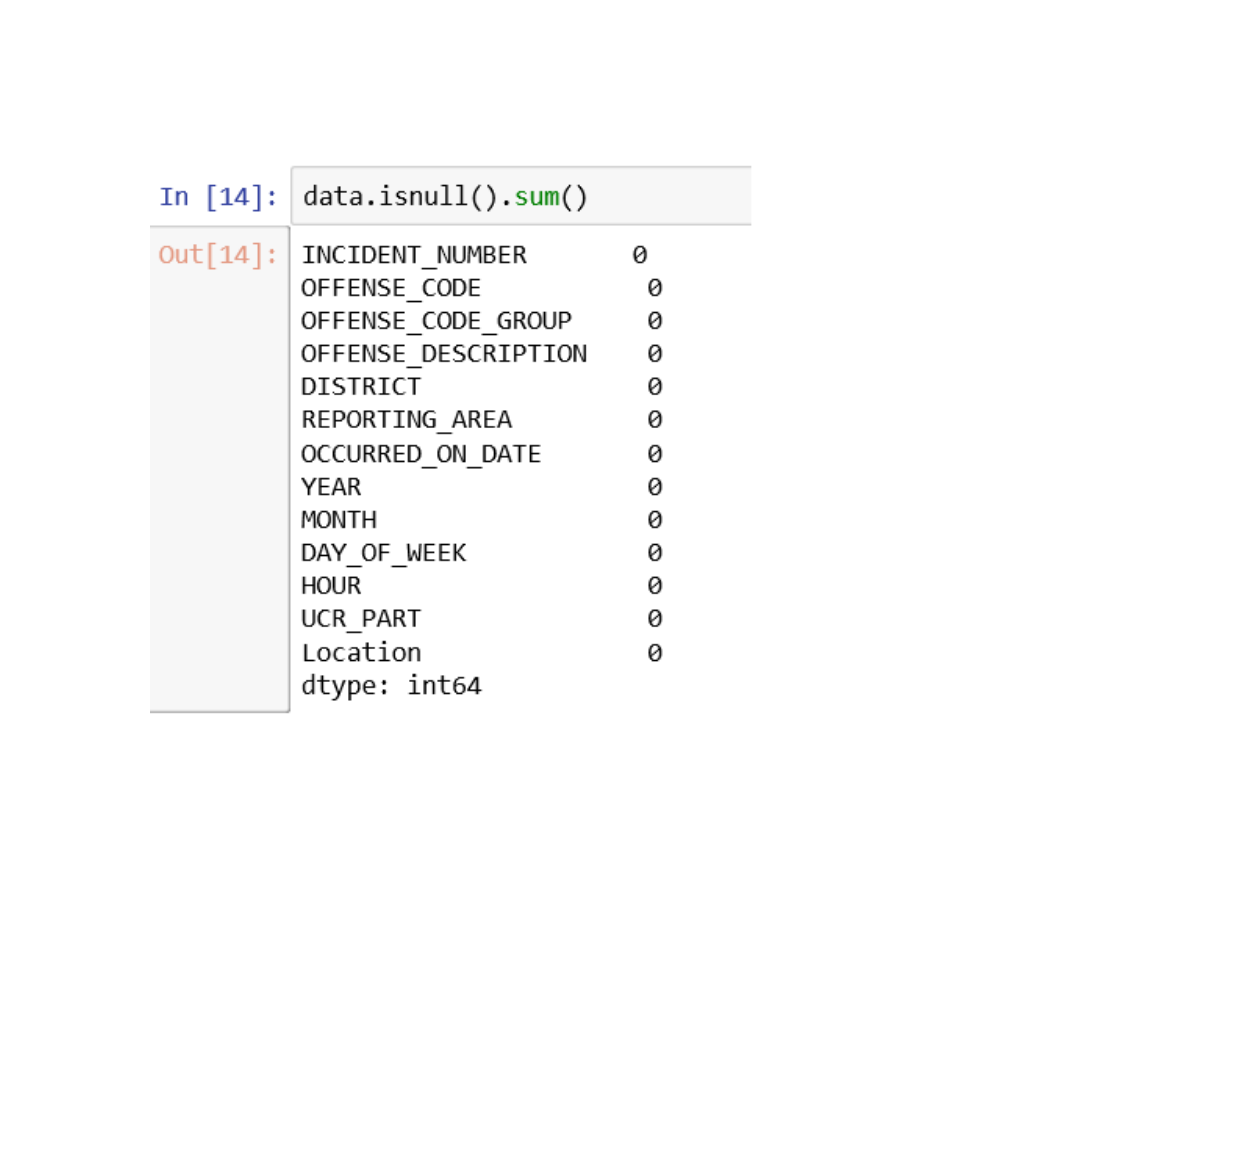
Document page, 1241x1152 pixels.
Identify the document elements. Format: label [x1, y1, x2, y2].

picture [150, 150, 752, 718]
